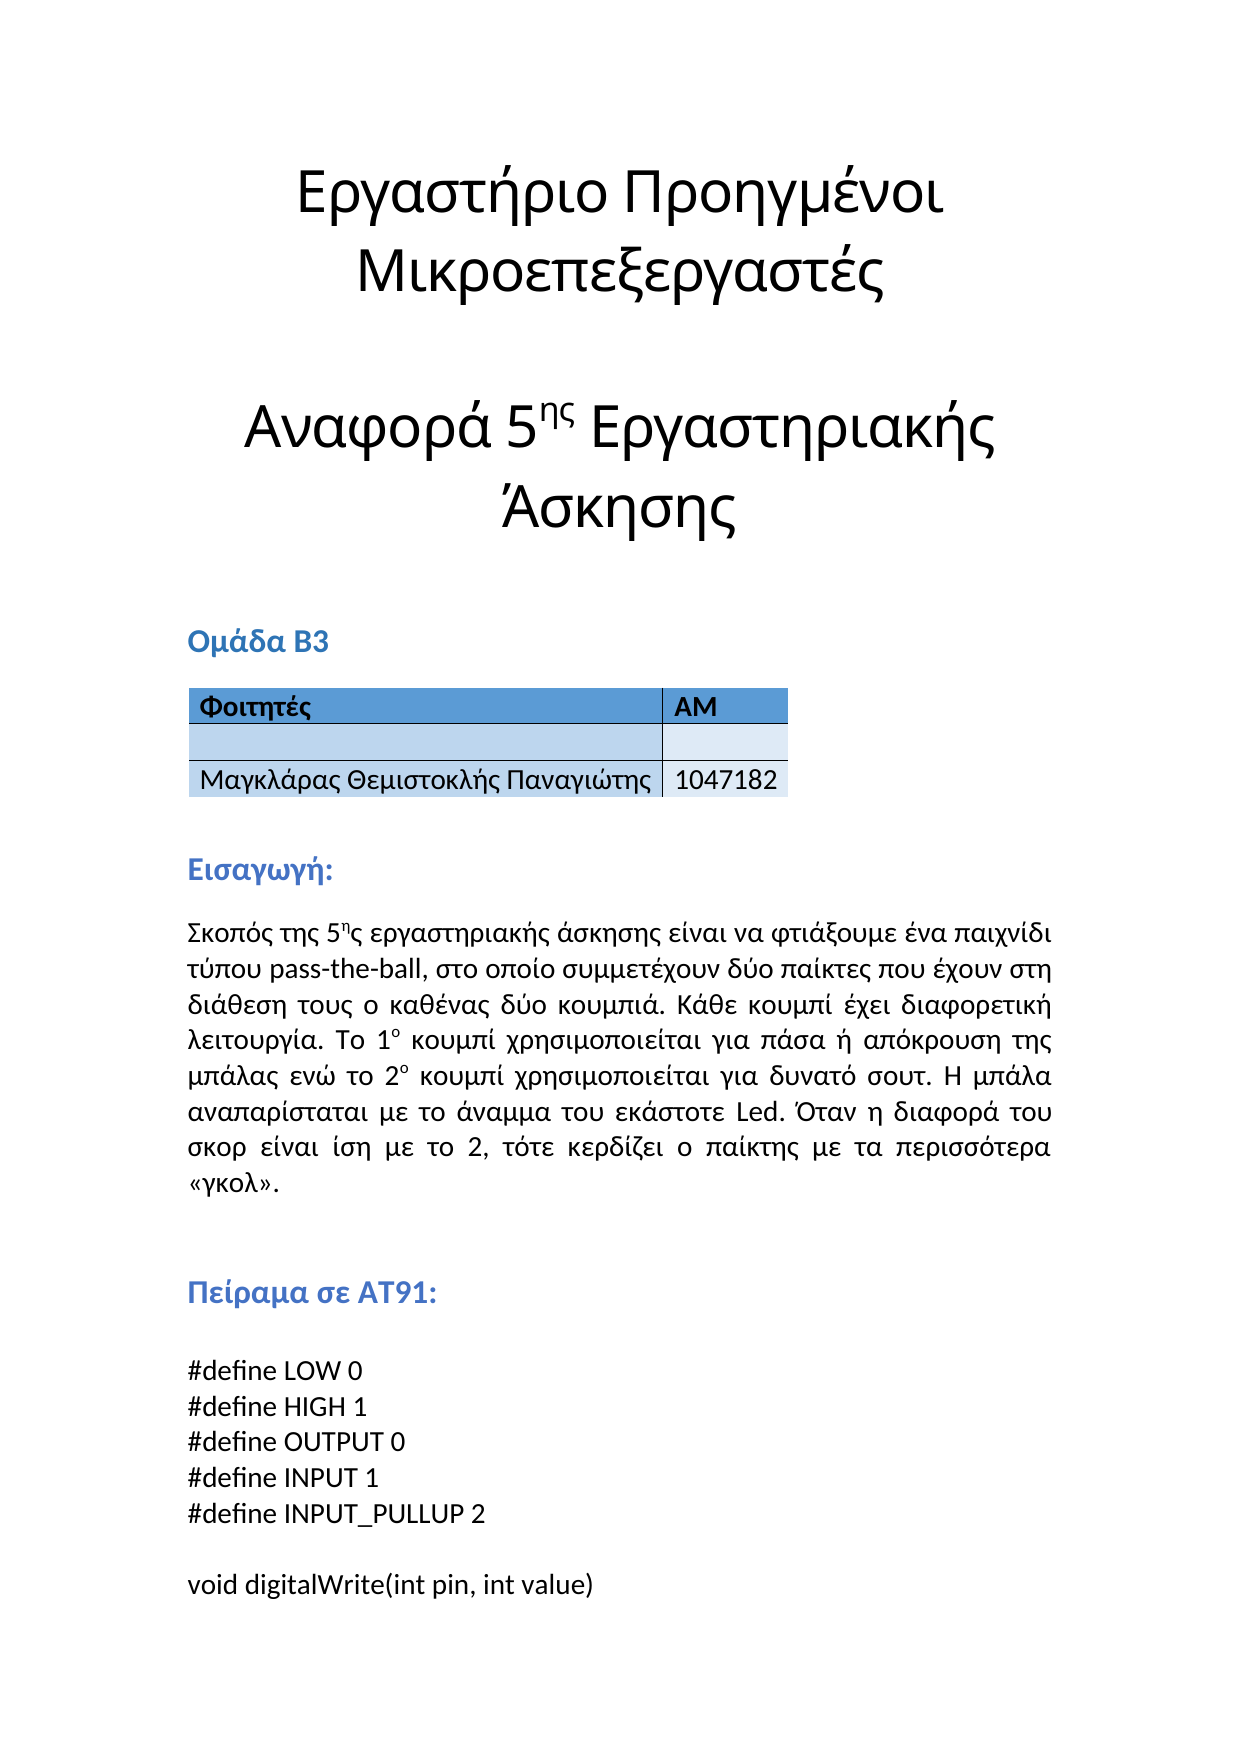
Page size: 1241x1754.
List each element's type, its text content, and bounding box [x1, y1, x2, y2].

table_header Φοιτητές [189, 688, 662, 723]
text Εισαγωγή: [187, 848, 1053, 889]
text Σκοπός της 5ης εργαστηριακής άσκησης είναι να φτιάξουμε ένα παιχνίδι τύπου pass-the-ball, στο οποίο συμμετέχουν δύο παίκτες που έχουν στη διάθεση τους ο καθένας δύο κουμπιά. Κάθε κουμπί έχει διαφορετική λειτουργία. Το 1ο κουμπί χρησιμοποιείται για πάσα ή απόκρουση της μπάλας ενώ το 2ο κουμπί χρησιμοποιείται για δυνατό σουτ. Η μπάλα αναπαρίσταται με το άναμμα του εκάστοτε Led. Όταν η διαφορά του σκορ είναι ίση με το 2, τότε κερδίζει ο παίκτης με τα περισσότερα «γκολ». [187, 914, 1053, 1199]
text void digitalWrite(int pin, int value) [187, 1566, 1053, 1602]
table_cell Μαγκλάρας Θεμιστοκλής Παναγιώτης [189, 761, 662, 797]
text #define OUTPUT 0 [187, 1423, 1053, 1459]
subtitle Ομάδα Β3 [187, 620, 1053, 661]
table_cell 1047182 [663, 761, 788, 797]
title Αναφορά 5ης Εργαστηριακής Άσκησης [187, 385, 1053, 544]
table_header ΑΜ [663, 688, 788, 723]
text Πείραμα σε AT91: [187, 1271, 1053, 1312]
text #define LOW 0 [187, 1352, 1053, 1388]
text #define INPUT_PULLUP 2 [187, 1495, 1053, 1530]
table_cell [189, 724, 662, 760]
title Εργαστήριο Προηγμένοι Μικροεπεξεργαστές [187, 150, 1053, 309]
table_cell [663, 724, 788, 760]
text #define HIGH 1 [187, 1388, 1053, 1423]
text #define INPUT 1 [187, 1459, 1053, 1495]
